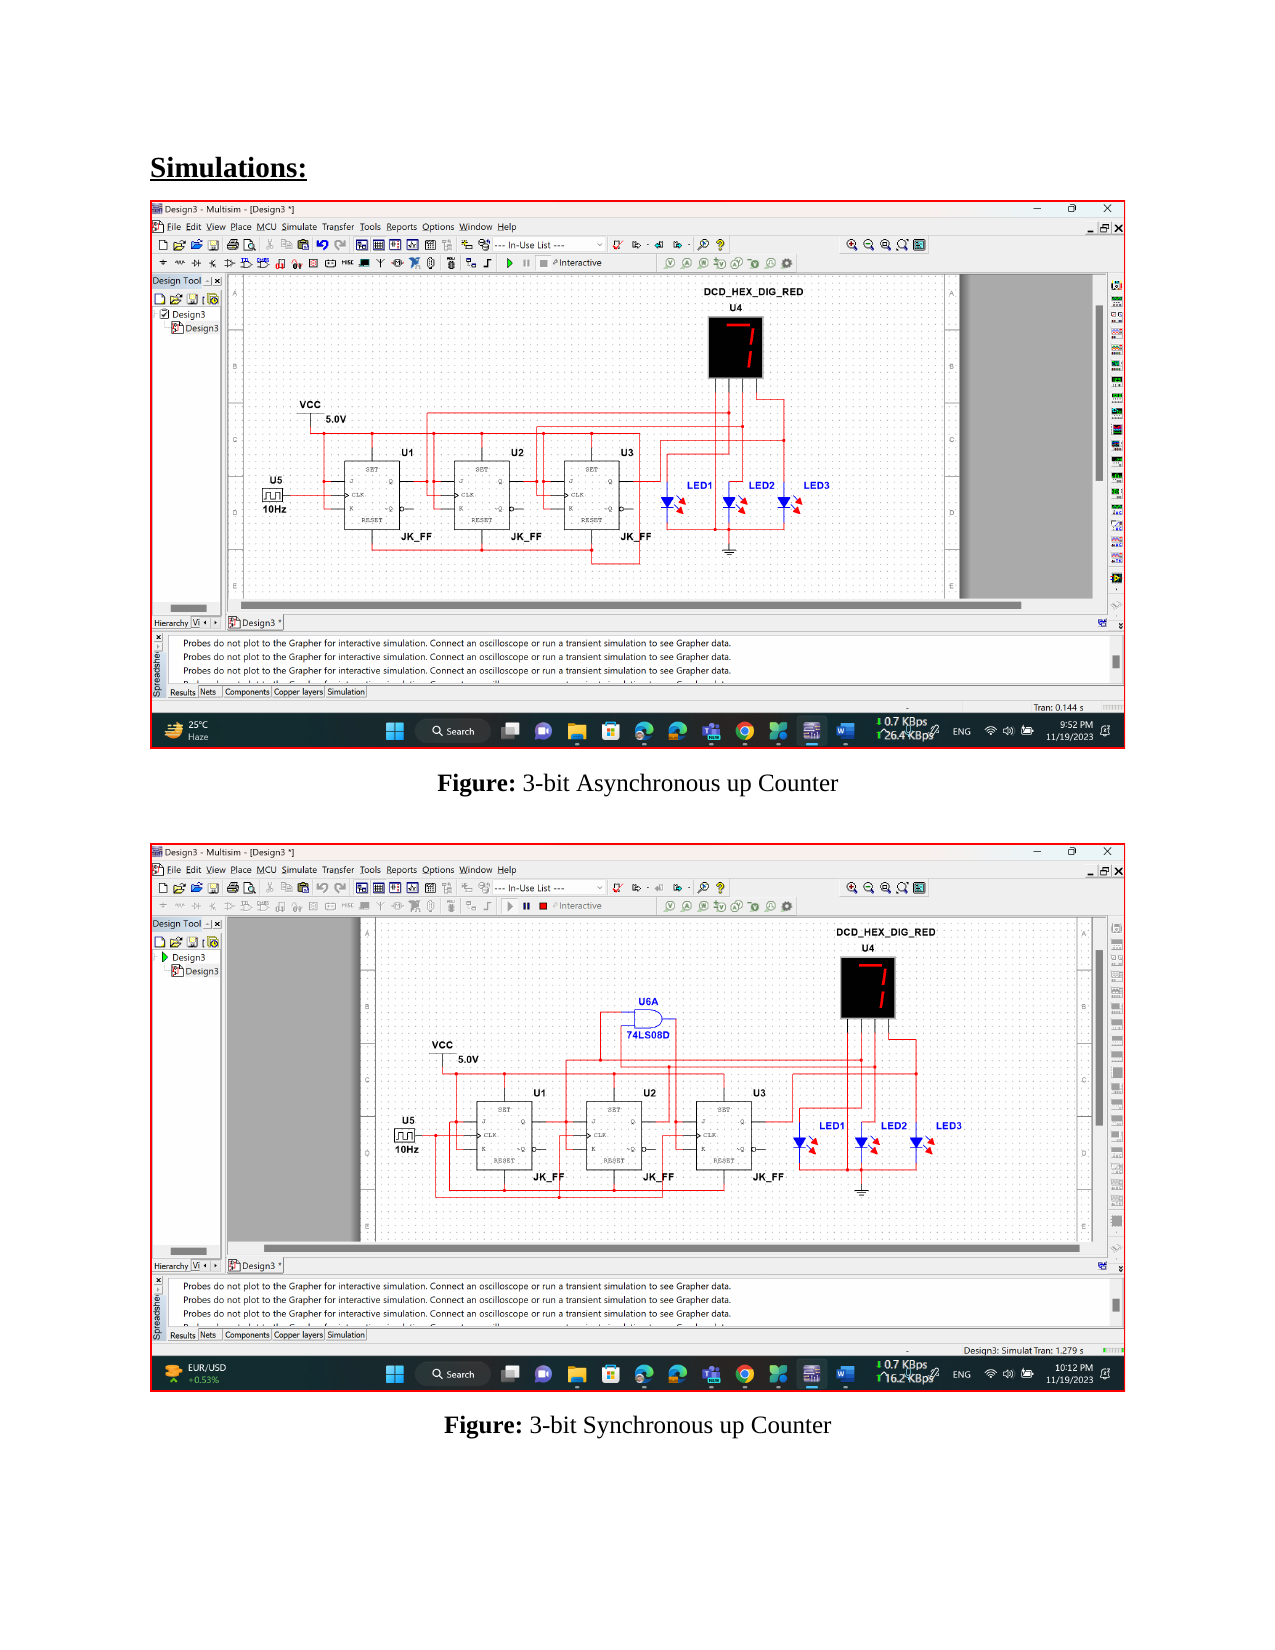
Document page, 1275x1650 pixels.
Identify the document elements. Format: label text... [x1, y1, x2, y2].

text Simulations: [150, 150, 1125, 183]
picture [150, 200, 1125, 749]
picture [150, 843, 1125, 1392]
text Figure: 3-bit Synchronous up Counter [275, 1411, 1000, 1439]
text Figure: 3-bit Asynchronous up Counter [275, 768, 1000, 796]
